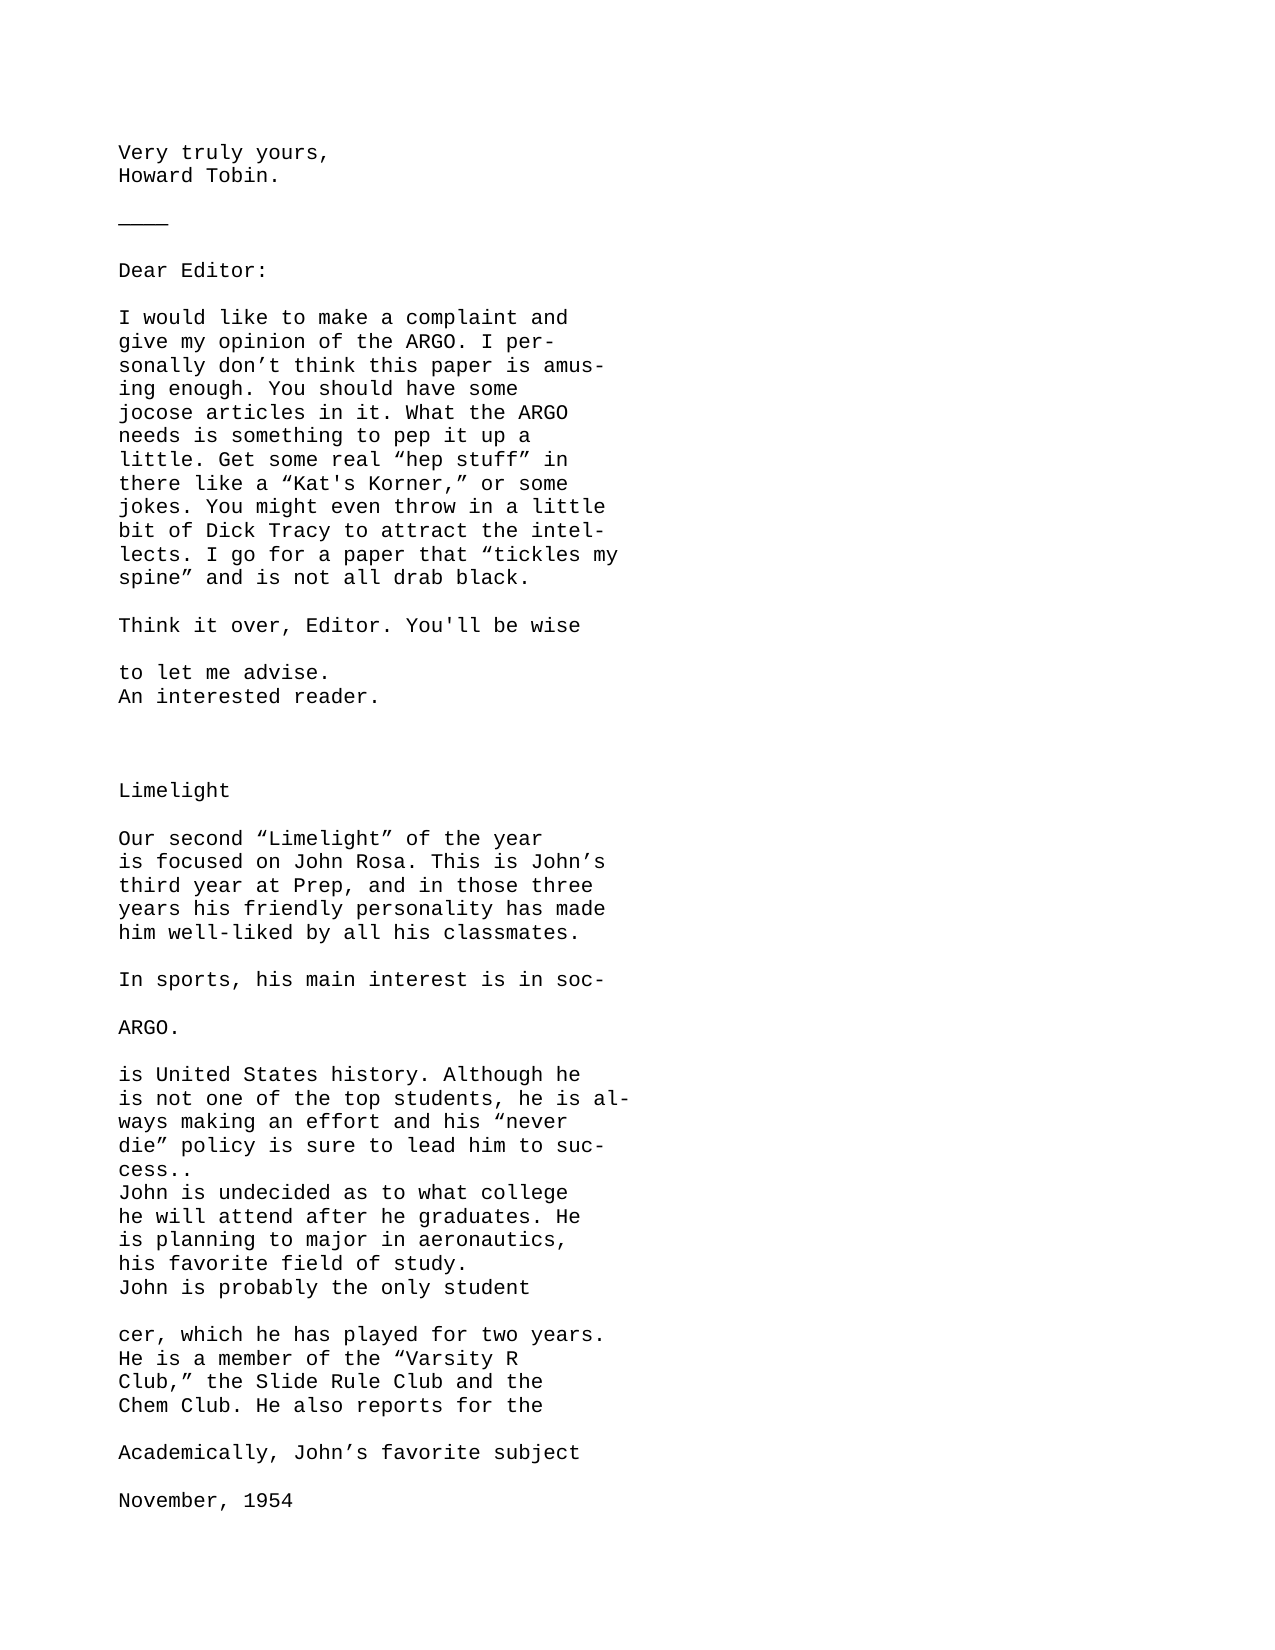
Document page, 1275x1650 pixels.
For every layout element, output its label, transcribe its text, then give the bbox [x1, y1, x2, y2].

text Dear Editor: [118, 260, 1157, 284]
text November, 1954 [118, 1489, 1157, 1513]
text he will attend after he graduates. He [118, 1206, 1157, 1229]
text needs is something to pep it up a [118, 426, 1157, 449]
text Very truly yours, [118, 142, 1157, 165]
text is planning to major in aeronautics, [118, 1229, 1157, 1253]
text In sports, his main interest is in soc- [118, 969, 1157, 993]
text die” policy is sure to lead him to suc- [118, 1135, 1157, 1158]
text I would like to make a complaint and [118, 307, 1157, 331]
text lects. I go for a paper that “tickles my [118, 544, 1157, 567]
text ways making an effort and his “never [118, 1111, 1157, 1135]
text is not one of the top students, he is al- [118, 1088, 1157, 1111]
text jocose articles in it. What the ARGO [118, 402, 1157, 426]
text third year at Prep, and in those three [118, 875, 1157, 898]
text ———— [118, 213, 1157, 236]
text there like a “Kat's Korner,” or some [118, 473, 1157, 496]
text Howard Tobin. [118, 165, 1157, 189]
text cess.. [118, 1158, 1157, 1182]
text spine” and is not all drab black. [118, 567, 1157, 591]
text He is a member of the “Varsity R [118, 1348, 1157, 1371]
text Limelight [118, 780, 1157, 804]
text give my opinion of the ARGO. I per- [118, 331, 1157, 354]
text is United States history. Although he [118, 1064, 1157, 1088]
text cer, which he has played for two years. [118, 1324, 1157, 1348]
text Our second “Limelight” of the year [118, 827, 1157, 851]
text An interested reader. [118, 686, 1157, 709]
text John is probably the only student [118, 1277, 1157, 1300]
text him well-liked by all his classmates. [118, 922, 1157, 946]
text is focused on John Rosa. This is John’s [118, 851, 1157, 875]
text little. Get some real “hep stuff” in [118, 449, 1157, 473]
text sonally don’t think this paper is amus- [118, 354, 1157, 378]
text ARGO. [118, 1017, 1157, 1040]
text years his friendly personality has made [118, 898, 1157, 922]
text Club,” the Slide Rule Club and the [118, 1371, 1157, 1395]
text John is undecided as to what college [118, 1182, 1157, 1206]
text bit of Dick Tracy to attract the intel- [118, 520, 1157, 544]
text his favorite field of study. [118, 1253, 1157, 1277]
text Think it over, Editor. You'll be wise [118, 615, 1157, 638]
text jokes. You might even throw in a little [118, 496, 1157, 520]
text to let me advise. [118, 662, 1157, 686]
text ing enough. You should have some [118, 378, 1157, 402]
text Chem Club. He also reports for the [118, 1395, 1157, 1419]
text Academically, John’s favorite subject [118, 1442, 1157, 1466]
